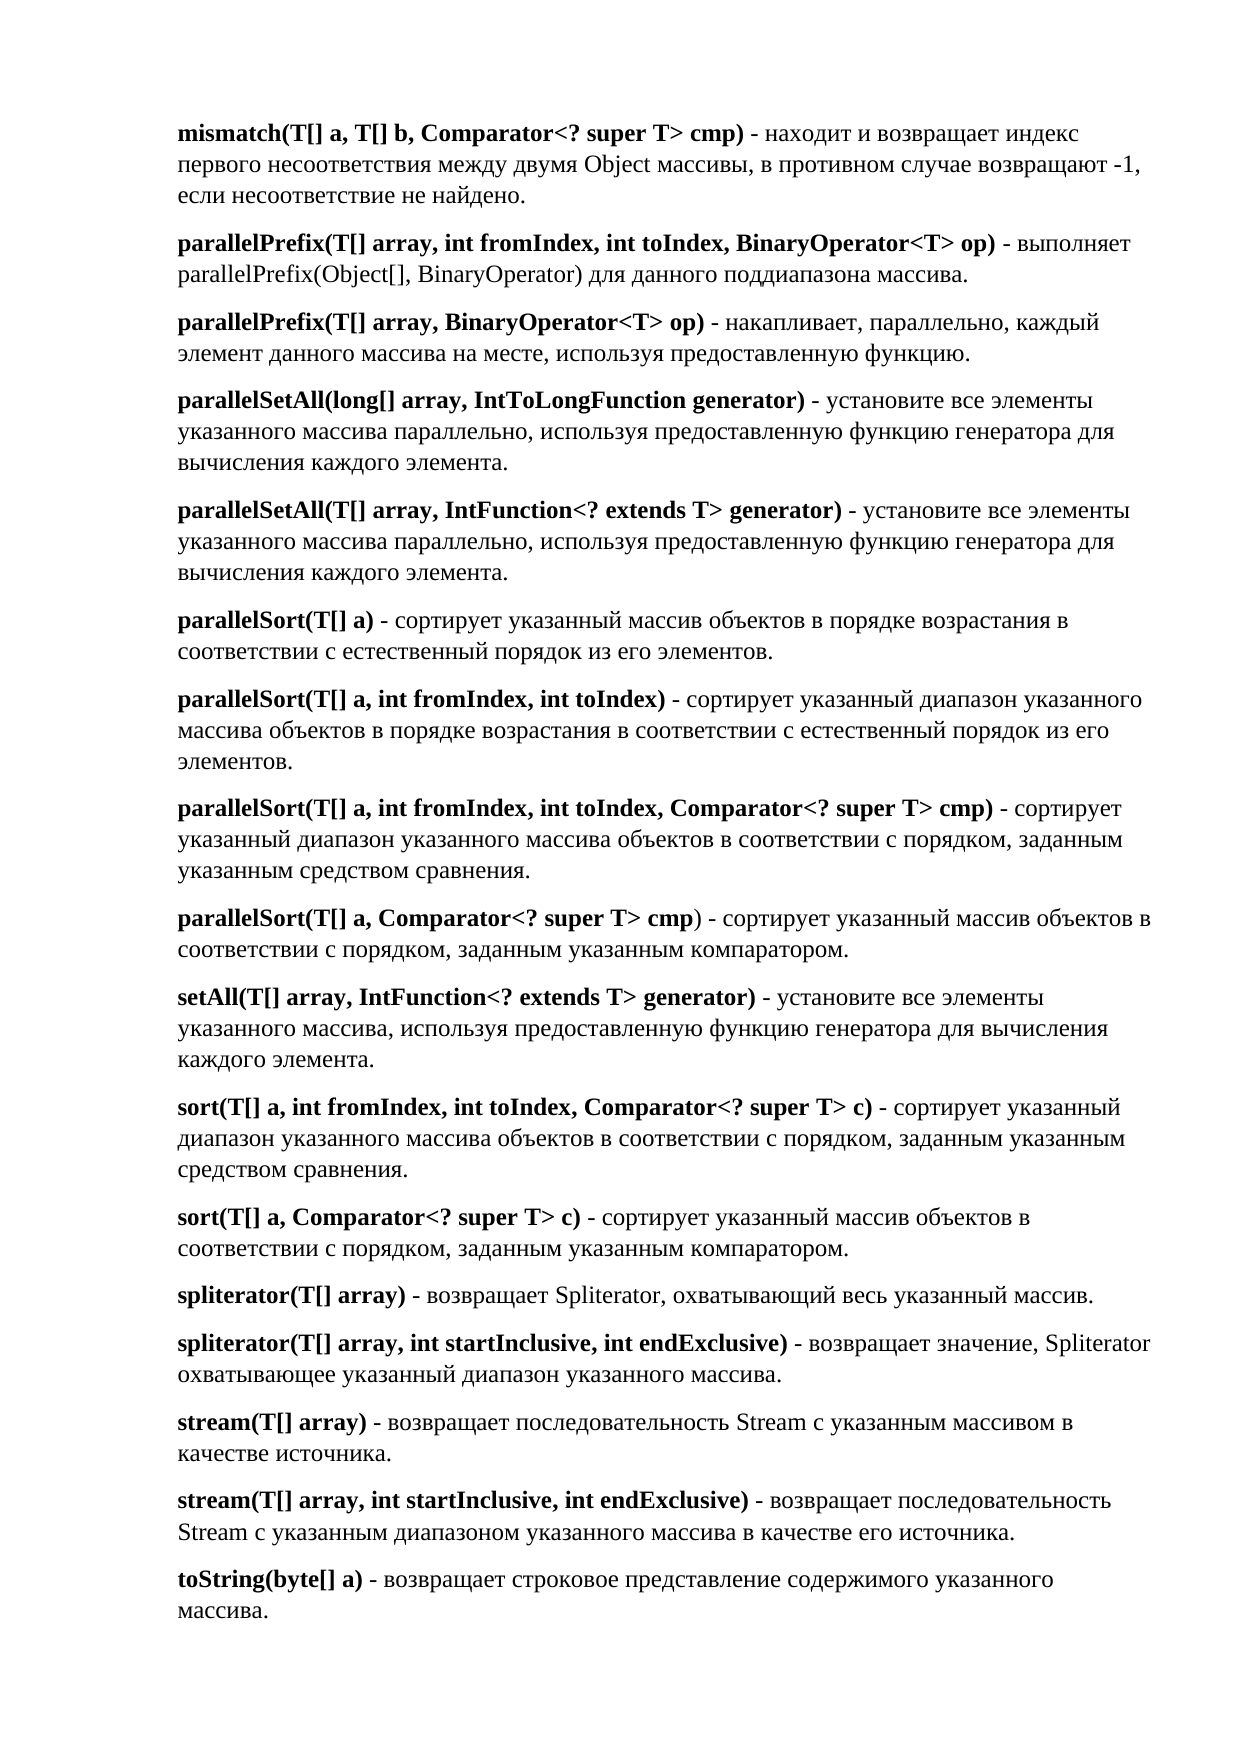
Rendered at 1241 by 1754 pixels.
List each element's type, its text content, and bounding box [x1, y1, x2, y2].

text parallelSort(T[] a, int fromIndex, int toIndex) - сортирует указанный диапазон указанного массива объектов в порядке возрастания в соответствии с естественный порядок из его элементов. [177, 684, 1152, 774]
text mismatch(T[] a, T[] b, Comparator<? super T> cmp) - находит и возвращает индекс первого несоответствия между двумя Object массивы, в противном случае возвращают -1, если несоответствие не найдено. [177, 118, 1152, 209]
text setAll(T[] array, IntFunction<? extends T> generator) - установите все элементы указанного массива, используя предоставленную функцию генератора для вычисления каждого элемента. [177, 982, 1152, 1073]
text parallelPrefix(T[] array, BinaryOperator<T> op) - накапливает, параллельно, каждый элемент данного массива на месте, используя предоставленную функцию. [177, 307, 1152, 366]
text stream(T[] array, int startInclusive, int endExclusive) - возвращает последовательность Stream с указанным диапазоном указанного массива в качестве его источника. [177, 1486, 1152, 1545]
text parallelSort(T[] a, int fromIndex, int toIndex, Comparator<? super T> cmp) - сортирует указанный диапазон указанного массива объектов в соответствии с порядком, заданным указанным средством сравнения. [177, 793, 1152, 884]
text sort(T[] a, int fromIndex, int toIndex, Comparator<? super T> c) - сортирует указанный диапазон указанного массива объектов в соответствии с порядком, заданным указанным средством сравнения. [177, 1092, 1152, 1183]
text stream(T[] array) - возвращает последовательность Stream с указанным массивом в качестве источника. [177, 1407, 1152, 1467]
text toString(byte[] a) - возвращает строковое представление содержимого указанного массива. [177, 1564, 1152, 1624]
text parallelSort(T[] a, Comparator<? super T> cmp) - сортирует указанный массив объектов в соответствии с порядком, заданным указанным компаратором. [177, 903, 1152, 963]
text sort(T[] a, Comparator<? super T> c) - сортирует указанный массив объектов в соответствии с порядком, заданным указанным компаратором. [177, 1202, 1152, 1261]
text spliterator(T[] array, int startInclusive, int endExclusive) - возвращает значение, Spliterator охватывающее указанный диапазон указанного массива. [177, 1328, 1152, 1388]
text parallelSort(T[] a) - сортирует указанный массив объектов в порядке возрастания в соответствии с естественный порядок из его элементов. [177, 605, 1152, 665]
text parallelSetAll(long[] array, IntToLongFunction generator) - установите все элементы указанного массива параллельно, используя предоставленную функцию генератора для вычисления каждого элемента. [177, 385, 1152, 476]
text spliterator(T[] array) - возвращает Spliterator, охватывающий весь указанный массив. [177, 1280, 1152, 1309]
text parallelPrefix(T[] array, int fromIndex, int toIndex, BinaryOperator<T> op) - выполняет parallelPrefix(Object[], BinaryOperator) для данного поддиапазона массива. [177, 228, 1152, 288]
text parallelSetAll(T[] array, IntFunction<? extends T> generator) - установите все элементы указанного массива параллельно, используя предоставленную функцию генератора для вычисления каждого элемента. [177, 495, 1152, 586]
